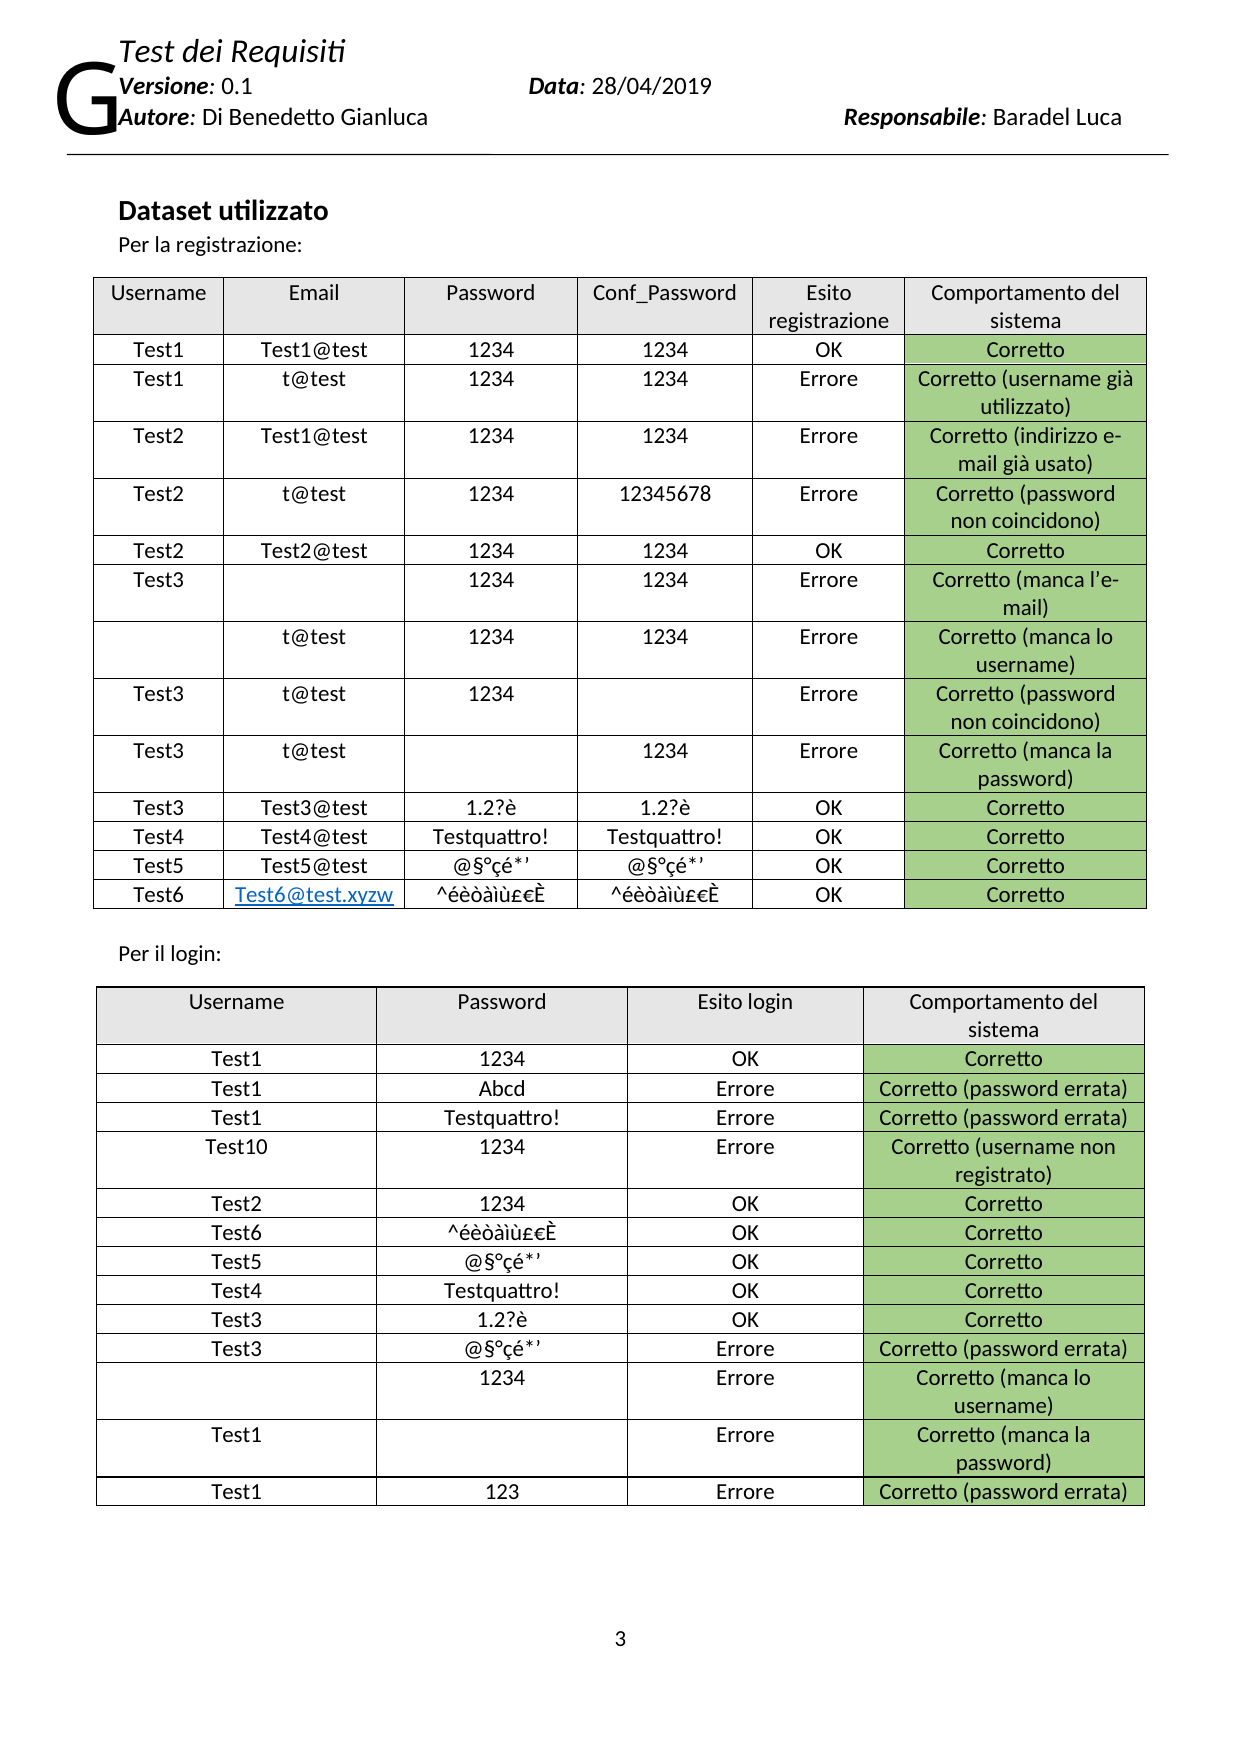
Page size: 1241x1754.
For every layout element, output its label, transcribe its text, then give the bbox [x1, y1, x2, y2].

table_cell 1234 [377, 1045, 627, 1073]
table_cell Testquattro! [578, 822, 752, 850]
table_cell 1234 [377, 1132, 627, 1188]
table_cell t@test [224, 479, 404, 535]
table_cell Corretto (username già utilizzato) [905, 365, 1146, 421]
table_cell 1234 [405, 422, 577, 478]
text Per la registrazione: [118, 230, 1122, 258]
table_cell [377, 1420, 627, 1476]
table_cell Errore [753, 365, 904, 421]
table_cell 1234 [377, 1363, 627, 1419]
table_header Comportamento del sistema [864, 988, 1144, 1043]
table_cell Test1@test [224, 422, 404, 478]
table_cell Test3@test [224, 793, 404, 821]
table_cell ^éèòàìù£€È [377, 1218, 627, 1246]
table_cell Corretto (manca l’e-mail) [905, 565, 1146, 621]
table_cell 1234 [405, 365, 577, 421]
table_cell [224, 565, 404, 621]
subtitle Dataset utilizzato [118, 192, 1122, 228]
table_cell Test5 [97, 1247, 376, 1275]
table_cell Test6 [94, 880, 223, 908]
table_cell Testquattro! [405, 822, 577, 850]
table_cell OK [753, 851, 904, 879]
table_cell 1234 [578, 565, 752, 621]
table_cell 1234 [377, 1189, 627, 1217]
table_cell Test2 [94, 422, 223, 478]
table_cell Corretto [864, 1305, 1144, 1333]
table_cell 1234 [405, 622, 577, 678]
table_cell Test1 [94, 335, 223, 363]
table_cell OK [628, 1305, 863, 1333]
table_cell Corretto (manca lo username) [864, 1363, 1144, 1419]
table_cell Test1 [94, 365, 223, 421]
table_cell Errore [753, 565, 904, 621]
table_cell 1234 [578, 622, 752, 678]
table_cell Corretto (manca la password) [864, 1420, 1144, 1476]
table_cell Errore [753, 679, 904, 735]
table_cell Testquattro! [377, 1276, 627, 1304]
table_cell OK [753, 822, 904, 850]
table_cell Errore [753, 622, 904, 678]
table_cell t@test [224, 365, 404, 421]
table_cell 1.2?è [405, 793, 577, 821]
table_cell Corretto [864, 1218, 1144, 1246]
table_cell @§°çé*’ [377, 1247, 627, 1275]
text Per il login: [118, 909, 1122, 968]
table_cell @§°çé*’ [377, 1334, 627, 1362]
table_cell 1234 [405, 536, 577, 564]
table_cell Errore [753, 736, 904, 792]
table_cell Errore [753, 479, 904, 535]
table_cell 1234 [405, 679, 577, 735]
table_cell Test3 [94, 565, 223, 621]
table_cell Test6@test.xyzw [224, 880, 404, 908]
table_cell OK [628, 1189, 863, 1217]
table_cell 123 [377, 1478, 627, 1505]
table_header Password [377, 988, 627, 1043]
table_cell Test1 [97, 1420, 376, 1476]
table_cell Corretto (password errata) [864, 1103, 1144, 1131]
table_cell Test1 [97, 1103, 376, 1131]
table_cell Test3 [94, 679, 223, 735]
table_cell Corretto [905, 793, 1146, 821]
table_cell Errore [628, 1420, 863, 1476]
table_cell OK [628, 1276, 863, 1304]
table_cell Corretto (manca lo username) [905, 622, 1146, 678]
table_cell Corretto [905, 536, 1146, 564]
table_cell Errore [628, 1103, 863, 1131]
table_cell Test3 [94, 736, 223, 792]
table_cell Test1 [97, 1045, 376, 1073]
table_cell 1234 [405, 565, 577, 621]
table_cell Corretto [905, 335, 1146, 363]
table_cell [578, 679, 752, 735]
table_cell Corretto (username non registrato) [864, 1132, 1144, 1188]
table_cell Test2 [97, 1189, 376, 1217]
table_cell Corretto (password non coincidono) [905, 479, 1146, 535]
table_cell Test2@test [224, 536, 404, 564]
table_cell Errore [628, 1334, 863, 1362]
table_cell Test10 [97, 1132, 376, 1188]
table_cell 1234 [578, 422, 752, 478]
table_cell t@test [224, 622, 404, 678]
table_cell Testquattro! [377, 1103, 627, 1131]
table_cell Test3 [97, 1334, 376, 1362]
table_cell Corretto (indirizzo e-mail già usato) [905, 422, 1146, 478]
table_cell OK [628, 1045, 863, 1073]
table_header Email [224, 278, 404, 334]
table_cell Errore [628, 1074, 863, 1102]
table_cell Test4@test [224, 822, 404, 850]
table_cell Test1@test [224, 335, 404, 363]
table_header Username [94, 278, 223, 334]
table_cell Errore [628, 1363, 863, 1419]
table_cell 1234 [405, 479, 577, 535]
table_cell ^éèòàìù£€È [405, 880, 577, 908]
table_cell 1234 [578, 736, 752, 792]
table_cell Corretto [864, 1045, 1144, 1073]
table_cell OK [753, 880, 904, 908]
table_cell 1234 [578, 335, 752, 363]
table_cell Test4 [94, 822, 223, 850]
table_cell Corretto (password errata) [864, 1478, 1144, 1505]
table_cell Errore [628, 1478, 863, 1505]
table_cell t@test [224, 736, 404, 792]
table_cell Test2 [94, 536, 223, 564]
table_cell Corretto (password errata) [864, 1334, 1144, 1362]
table_cell OK [753, 793, 904, 821]
table_cell Test3 [97, 1305, 376, 1333]
table_cell Test5@test [224, 851, 404, 879]
table_cell Test1 [97, 1074, 376, 1102]
table_cell [97, 1363, 376, 1419]
table_cell Corretto (password non coincidono) [905, 679, 1146, 735]
table_cell OK [628, 1247, 863, 1275]
table_cell Corretto [864, 1189, 1144, 1217]
table_cell Test1 [97, 1478, 376, 1505]
table_cell ^éèòàìù£€È [578, 880, 752, 908]
table_cell Test5 [94, 851, 223, 879]
table_header Conf_Password [578, 278, 752, 334]
table_cell OK [628, 1218, 863, 1246]
table_cell [94, 622, 223, 678]
table_cell Corretto (password errata) [864, 1074, 1144, 1102]
table_cell Corretto [864, 1247, 1144, 1275]
table_cell 12345678 [578, 479, 752, 535]
table_cell Test2 [94, 479, 223, 535]
table_cell Abcd [377, 1074, 627, 1102]
table_cell 1234 [578, 365, 752, 421]
table_cell Errore [753, 422, 904, 478]
table_cell Test6 [97, 1218, 376, 1246]
table_header Esito login [628, 988, 863, 1043]
table_cell @§°çé*’ [578, 851, 752, 879]
table_header Comportamento del sistema [905, 278, 1146, 334]
table_cell [405, 736, 577, 792]
table_cell Corretto [905, 822, 1146, 850]
table_cell 1234 [578, 536, 752, 564]
table_cell 1.2?è [578, 793, 752, 821]
table_cell Test4 [97, 1276, 376, 1304]
table_header Username [97, 988, 376, 1043]
table_cell Errore [628, 1132, 863, 1188]
table_cell Corretto [905, 880, 1146, 908]
table_cell Corretto [864, 1276, 1144, 1304]
table_cell Corretto [905, 851, 1146, 879]
table_cell t@test [224, 679, 404, 735]
table_cell OK [753, 536, 904, 564]
table_header Esito registrazione [753, 278, 904, 334]
table_cell Test3 [94, 793, 223, 821]
table_cell OK [753, 335, 904, 363]
table_cell 1.2?è [377, 1305, 627, 1333]
table_cell Corretto (manca la password) [905, 736, 1146, 792]
table_cell 1234 [405, 335, 577, 363]
table_cell @§°çé*’ [405, 851, 577, 879]
table_header Password [405, 278, 577, 334]
